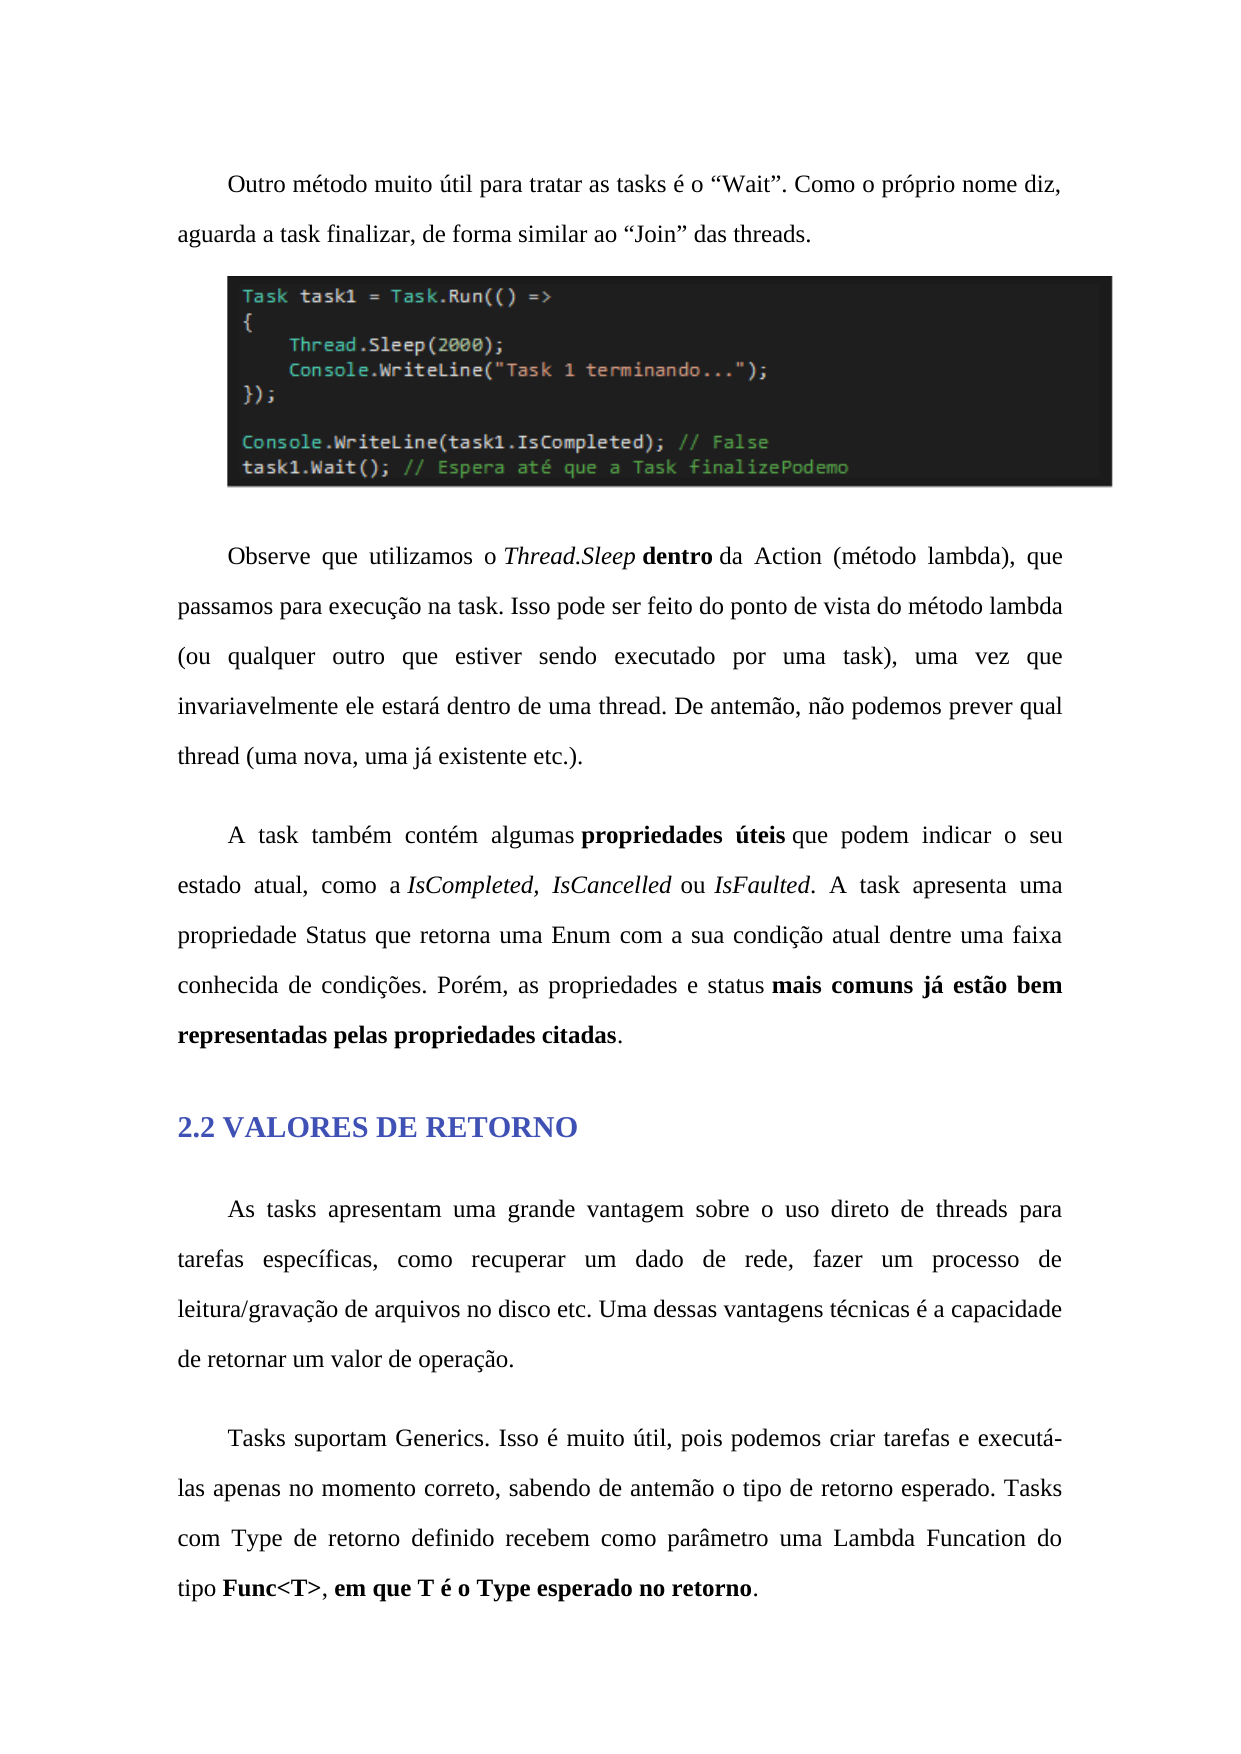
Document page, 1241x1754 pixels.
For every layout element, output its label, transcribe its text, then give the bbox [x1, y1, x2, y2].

text A task também contém algumas propriedades úteis que podem indicar o seu estado atual, como a IsCompleted, IsCancelled ou IsFaulted. A task apresenta uma propriedade Status que retorna uma Enum com a sua condição atual dentre uma faixa conhecida de condições. Porém, as propriedades e status mais comuns já estão bem representadas pelas propriedades citadas. [177, 799, 1063, 1049]
text Tasks suportam Generics. Isso é muito útil, pois podemos criar tarefas e executá-las apenas no momento correto, sabendo de antemão o tipo de retorno esperado. Tasks com Type de retorno definido recebem como parâmetro uma Lambda Funcation do tipo Func<T>, em que T é o Type esperado no retorno. [177, 1402, 1063, 1602]
text Observe que utilizamos o Thread.Sleep dentro da Action (método lambda), que passamos para execução na task. Isso pode ser feito do ponto de vista do método lambda (ou qualquer outro que estiver sendo executado por uma task), uma vez que invariavelmente ele estará dentro de uma thread. De antemão, não podemos prever qual thread (uma nova, uma já existente etc.). [177, 520, 1063, 770]
text Outro método muito útil para tratar as tasks é o “Wait”. Como o próprio nome diz, aguarda a task finalizar, de forma similar ao “Join” das threads. [177, 148, 1063, 248]
picture [227, 276, 1113, 491]
text As tasks apresentam uma grande vantagem sobre o uso direto de threads para tarefas específicas, como recuperar um dado de rede, fazer um processo de leitura/gravação de arquivos no disco etc. Uma dessas vantagens técnicas é a capacidade de retornar um valor de operação. [177, 1173, 1063, 1373]
text 2.2 VALORES DE RETORNO [177, 1099, 1063, 1144]
